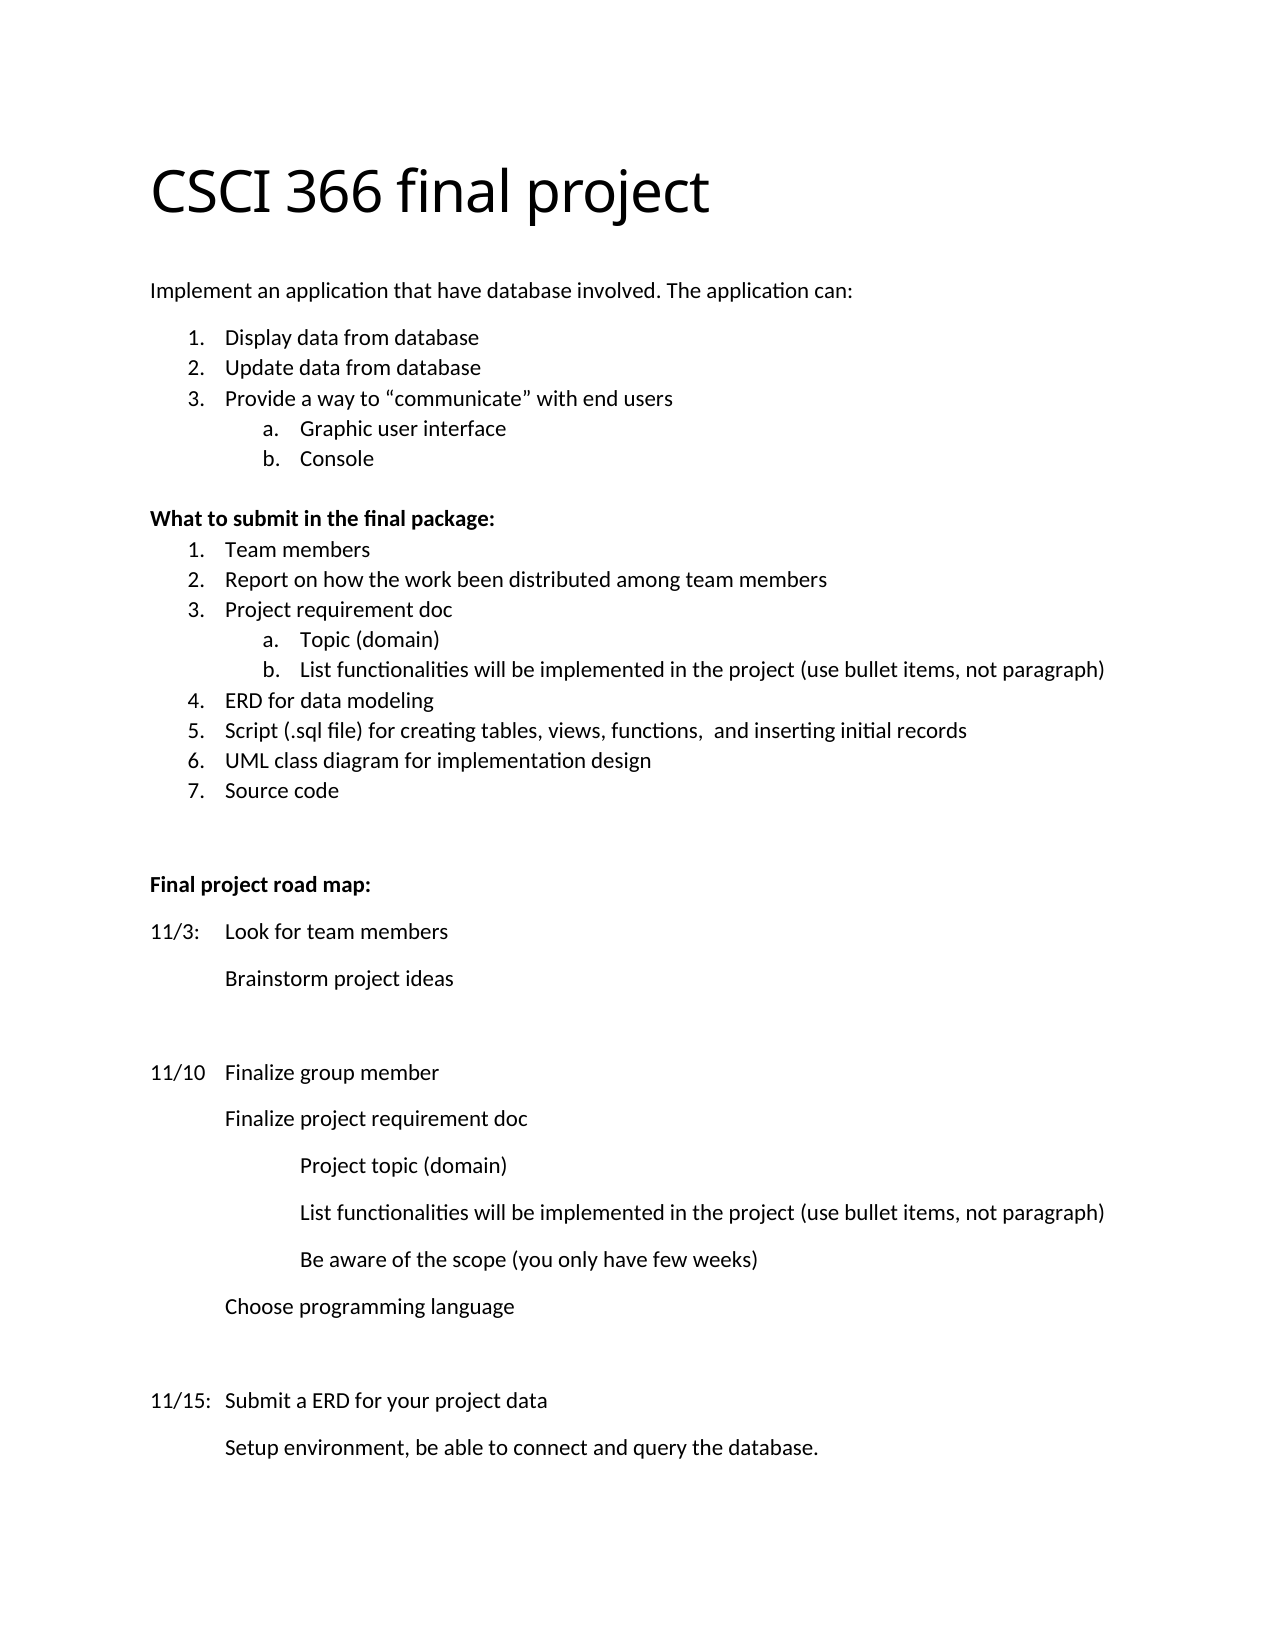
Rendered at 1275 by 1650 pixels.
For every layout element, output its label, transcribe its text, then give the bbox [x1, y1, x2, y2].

title CSCI 366 final project [150, 150, 1125, 229]
text 11/10 Finalize group member [150, 1058, 1125, 1086]
list Provide a way to “communicate” with end users [187, 384, 1125, 412]
text Choose programming language [150, 1292, 1125, 1320]
text Setup environment, be able to connect and query the database. [150, 1433, 1125, 1461]
list List functionalities will be implemented in the project (use bullet items, not paragraph) [262, 656, 1125, 683]
text List functionalities will be implemented in the project (use bullet items, not paragraph) [150, 1198, 1125, 1226]
text Brainstorm project ideas [150, 964, 1125, 992]
text Be aware of the scope (you only have few weeks) [150, 1245, 1125, 1273]
list Console [262, 444, 1125, 472]
text 11/3: Look for team members [150, 917, 1125, 945]
list What to submit in the final package: [150, 504, 1125, 532]
text 11/15: Submit a ERD for your project data [150, 1386, 1125, 1414]
list Report on how the work been distributed among team members [187, 565, 1125, 593]
list Topic (domain) [262, 625, 1125, 653]
list Display data from database [187, 323, 1125, 351]
text Implement an application that have database involved. The application can: [150, 276, 1125, 304]
list Graphic user interface [262, 414, 1125, 442]
text Project topic (domain) [150, 1151, 1125, 1179]
text Final project road map: [150, 870, 1125, 898]
list Team members [187, 535, 1125, 563]
list Script (.sql file) for creating tables, views, functions, and inserting initial records [187, 716, 1125, 744]
text Finalize project requirement doc [150, 1104, 1125, 1132]
list ERD for data modeling [187, 686, 1125, 714]
list Source code [187, 776, 1125, 804]
list Project requirement doc [187, 595, 1125, 623]
list Update data from database [187, 353, 1125, 381]
list UML class diagram for implementation design [187, 746, 1125, 774]
